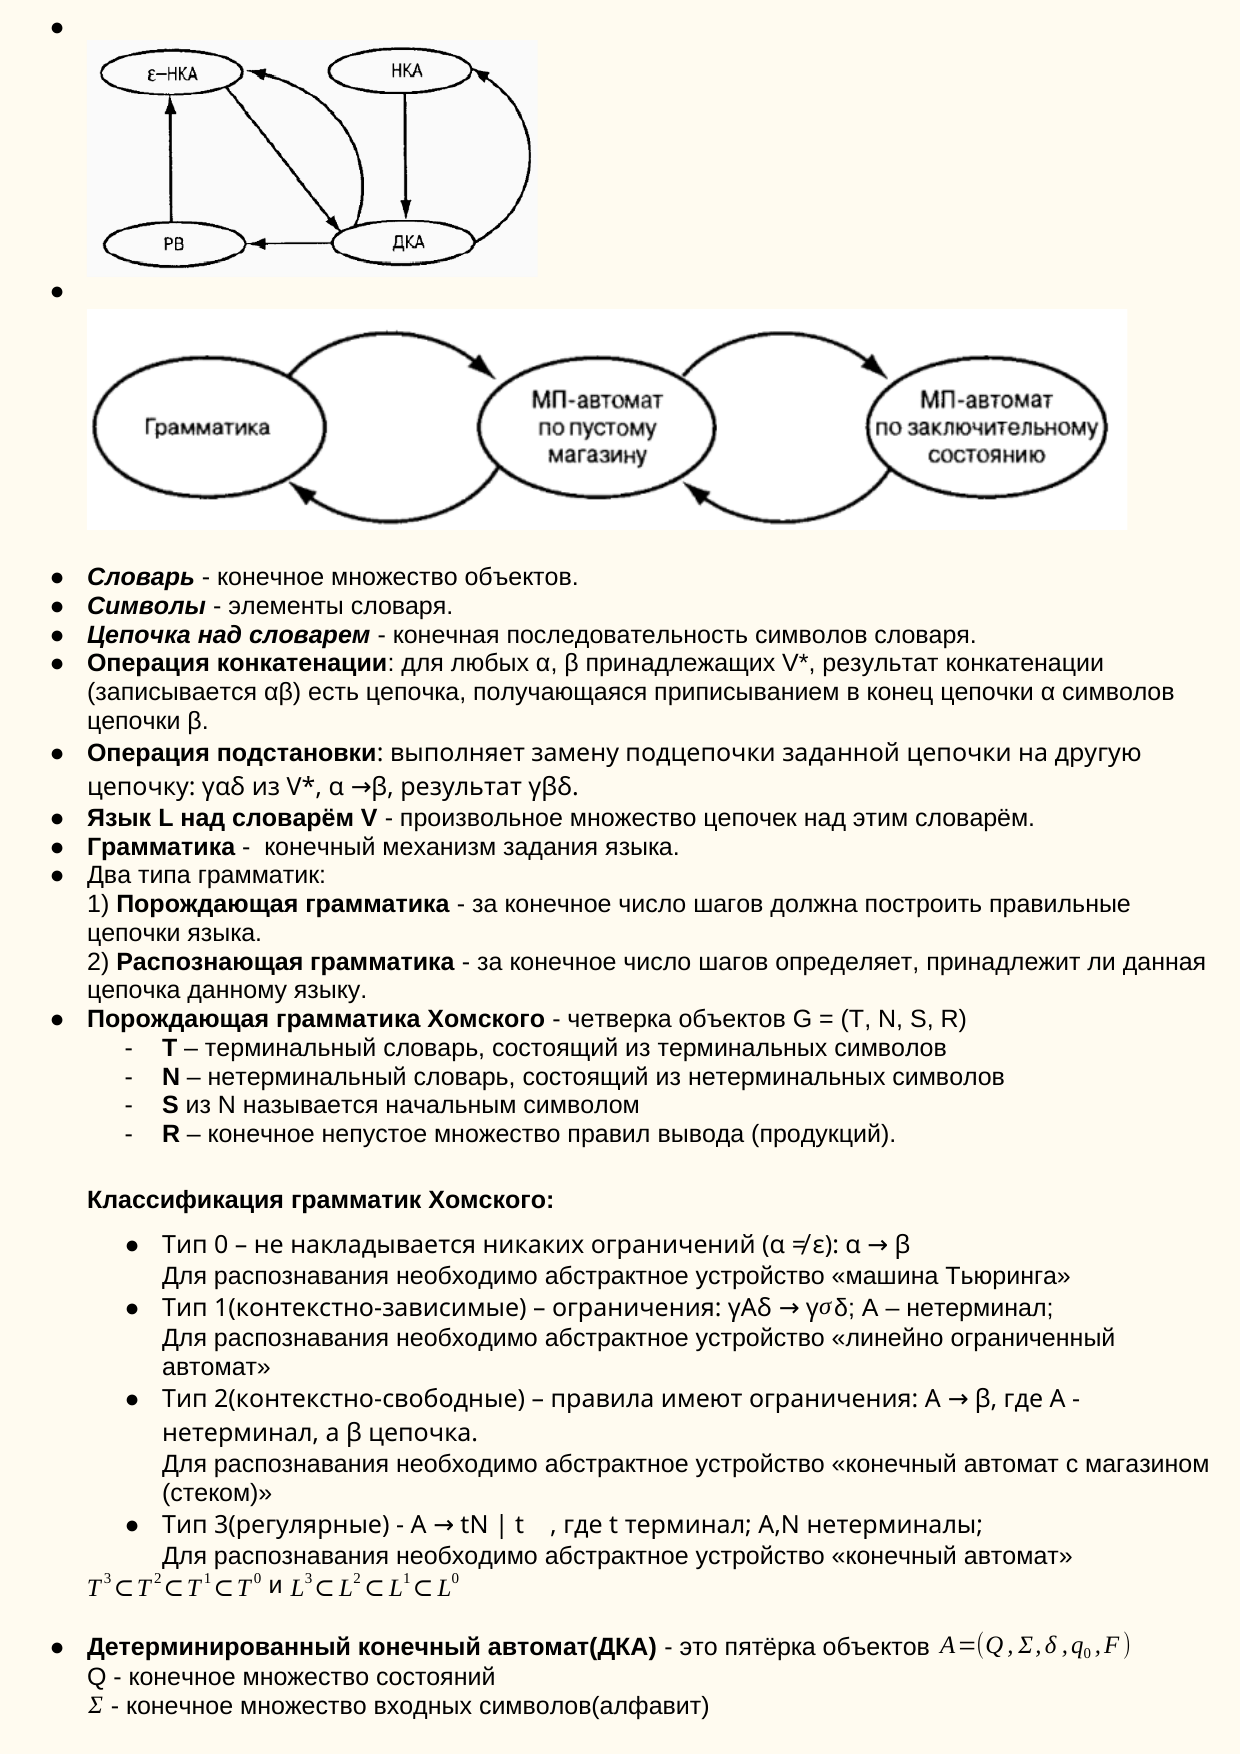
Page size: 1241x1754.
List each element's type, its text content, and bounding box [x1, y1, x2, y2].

text 2) Распознающая грамматика - за конечное число шагов определяет, принадлежит ли данная цепочка данному языку. [87, 947, 1228, 1004]
subtitle Тип 3(регулярные) - A → tN | t , где t терминал; A,N нетерминалы; [124, 1507, 1228, 1541]
subtitle Для распознавания необходимо абстрактное устройство «конечный автомат» [162, 1541, 1228, 1569]
list Порождающая грамматика Хомского - четверка объектов G = (T, N, S, R) [49, 1004, 1228, 1033]
subtitle Для распознавания необходимо абстрактное устройство «линейно ограниченный автомат» [162, 1323, 1228, 1381]
picture [86, 40, 538, 277]
subtitle Для распознавания необходимо абстрактное устройство «машина Тьюринга» [162, 1261, 1228, 1289]
picture [86, 309, 1128, 530]
subtitle Тип 0 – не накладывается никаких ограничений (α ≠ ε): α → β [124, 1227, 1228, 1261]
subtitle Классификация грамматик Хомского: [87, 1185, 1228, 1214]
list S из N называется начальным символом [124, 1090, 1228, 1119]
list Т – терминальный словарь, состоящий из терминальных символов [124, 1033, 1228, 1062]
subtitle Тип 1(контекстно-зависимые) – ограничения: γAδ → γδ; А – нетерминал; [124, 1289, 1228, 1323]
subtitle Тип 2(контекстно-свободные) – правила имеют ограничения: A → β, где А - нетерминал, а β цепочка. [124, 1381, 1228, 1449]
list N – нетерминальный словарь, состоящий из нетерминальных символов [124, 1062, 1228, 1090]
list Символы - элементы словаря. [49, 591, 1228, 620]
list Язык L над словарём V - произвольное множество цепочек над этим словарём. [49, 803, 1228, 832]
text Q - конечное множество состояний [87, 1662, 1228, 1691]
list R – конечное непустое множество правил вывода (продукций). [124, 1119, 1228, 1148]
text - конечное множество входных символов(алфавит) [87, 1691, 1228, 1720]
list Детерминированный конечный автомат(ДКА) - это пятёрка объектов [49, 1630, 1228, 1662]
list Два типа грамматик: [49, 860, 1228, 889]
subtitle Для распознавания необходимо абстрактное устройство «конечный автомат с магазином (стеком)» [162, 1449, 1228, 1507]
list Словарь - конечное множество объектов. [49, 562, 1228, 591]
list Грамматика - конечный механизм задания языка. [49, 832, 1228, 860]
list Операция конкатенации: для любых α, β принадлежащих V*, результат конкатенации (записывается αβ) есть цепочка, получающаяся приписыванием в конец цепочки α символов цепочки β. [49, 648, 1228, 735]
list Операция подстановки: выполняет замену подцепочки заданной цепочки на другую цепочку: γαδ из V*, α →β, результат γβδ. [49, 735, 1228, 803]
list Цепочка над словарем - конечная последовательность символов словаря. [49, 620, 1228, 648]
text 1) Порождающая грамматика - за конечное число шагов должна построить правильные цепочки языка. [87, 889, 1228, 947]
text и [87, 1569, 1228, 1601]
